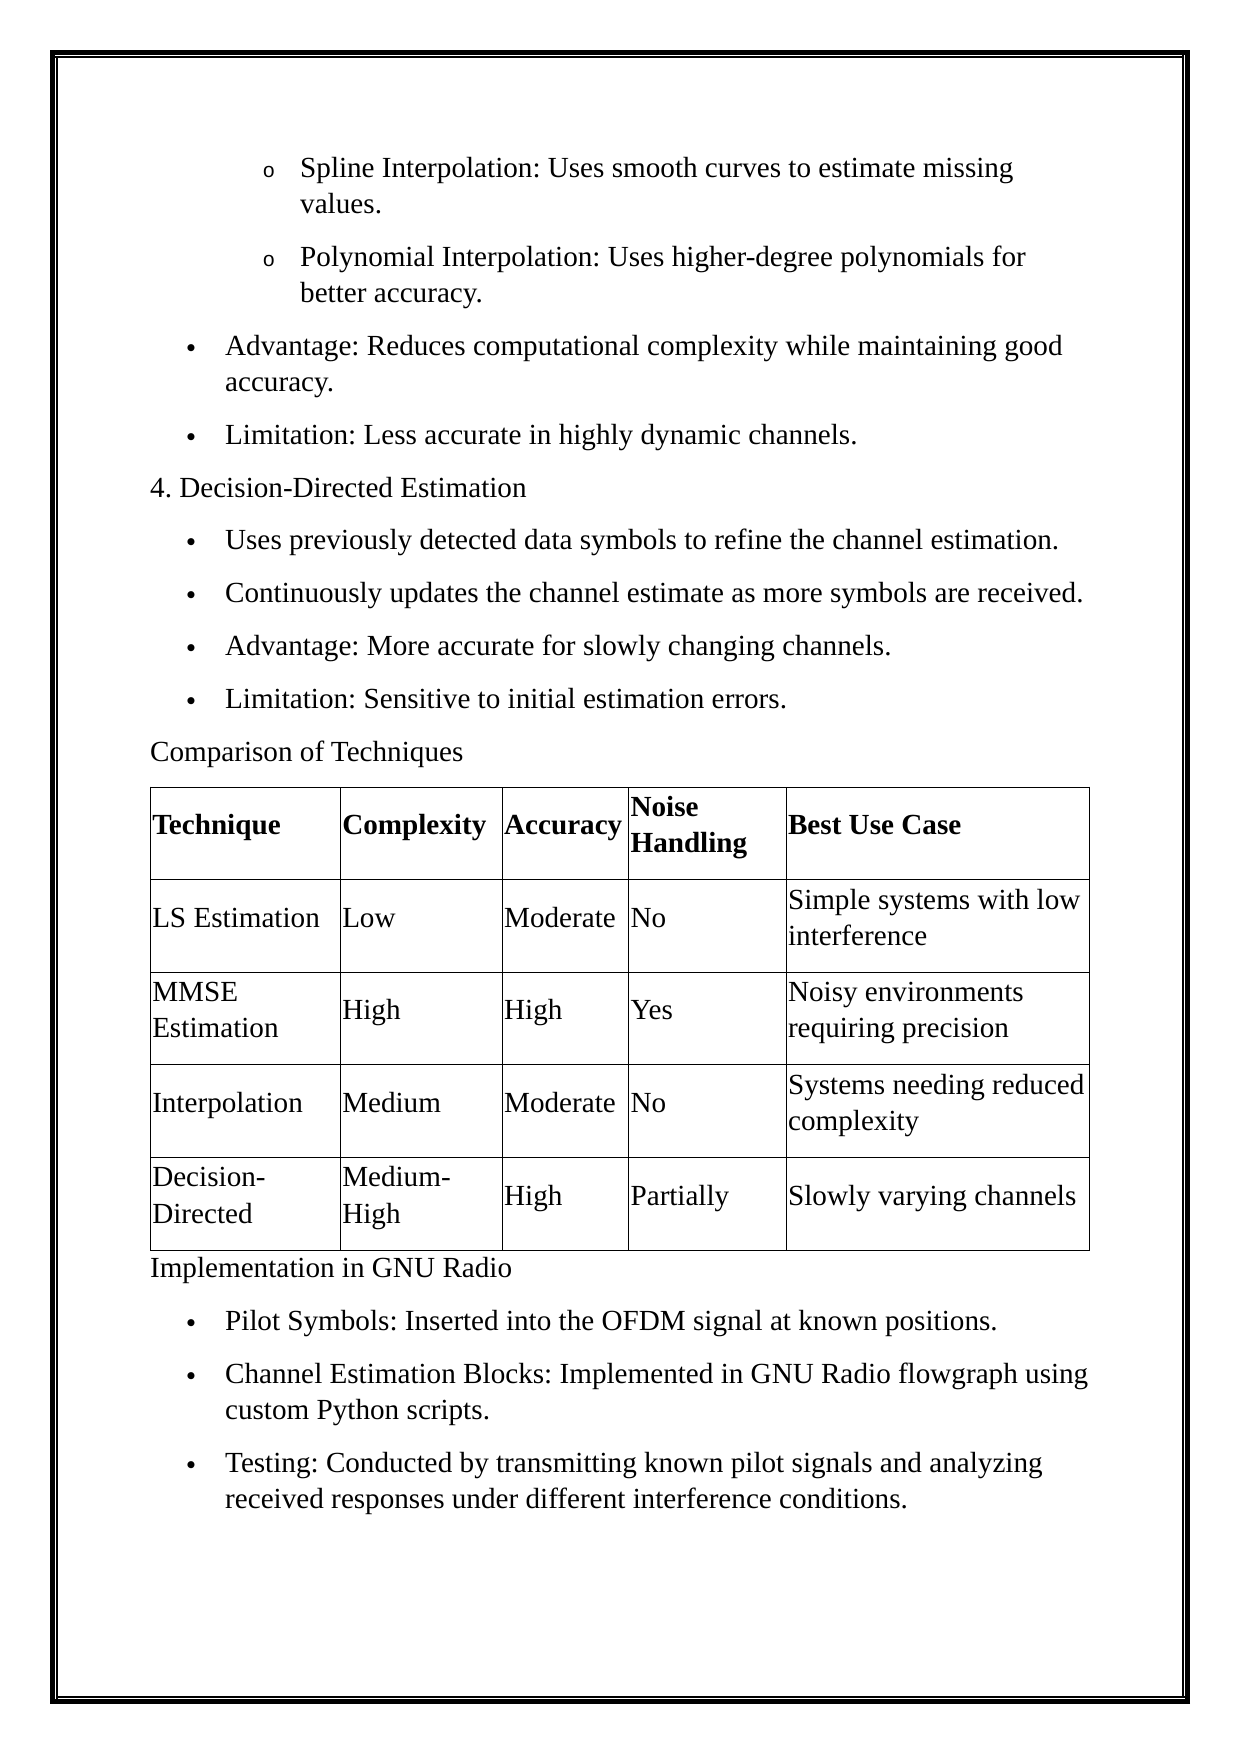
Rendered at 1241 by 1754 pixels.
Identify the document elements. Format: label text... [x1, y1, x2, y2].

table_cell Noisy environments requiring precision [787, 973, 1089, 1064]
list Advantage: More accurate for slowly changing channels. [187, 628, 1090, 662]
list Uses previously detected data symbols to refine the channel estimation. [187, 522, 1090, 556]
table_cell High [341, 973, 502, 1064]
list Limitation: Sensitive to initial estimation errors. [187, 681, 1090, 714]
text Comparison of Techniques [150, 734, 1090, 767]
table_cell Moderate [503, 1065, 628, 1157]
table_cell Systems needing reduced complexity [787, 1065, 1089, 1157]
table_cell Simple systems with low interference [787, 880, 1089, 972]
table_cell High [503, 1158, 628, 1249]
table_cell No [629, 1065, 786, 1157]
list Pilot Symbols: Inserted into the OFDM signal at known positions. [187, 1303, 1090, 1337]
list Channel Estimation Blocks: Implemented in GNU Radio flowgraph using custom Python scripts. [187, 1356, 1090, 1426]
table_cell Interpolation [151, 1065, 340, 1157]
list Polynomial Interpolation: Uses higher-degree polynomials for better accuracy. [262, 239, 1090, 309]
table_header Complexity [341, 788, 502, 879]
table_cell Slowly varying channels [787, 1158, 1089, 1249]
list Testing: Conducted by transmitting known pilot signals and analyzing received responses under different interference conditions. [187, 1445, 1090, 1515]
table_cell Partially [629, 1158, 786, 1249]
table_header Best Use Case [787, 788, 1089, 879]
list Limitation: Less accurate in highly dynamic channels. [187, 417, 1090, 450]
list Advantage: Reduces computational complexity while maintaining good accuracy. [187, 328, 1090, 398]
table_cell MMSE Estimation [151, 973, 340, 1064]
table_cell Decision-Directed [151, 1158, 340, 1249]
table_header Accuracy [503, 788, 628, 879]
table_cell LS Estimation [151, 880, 340, 972]
table_cell Moderate [503, 880, 628, 972]
table_cell No [629, 880, 786, 972]
table_cell Yes [629, 973, 786, 1064]
list Spline Interpolation: Uses smooth curves to estimate missing values. [262, 150, 1090, 220]
text Implementation in GNU Radio [150, 1251, 1090, 1284]
text 4. Decision-Directed Estimation [150, 470, 1090, 503]
list Continuously updates the channel estimate as more symbols are received. [187, 575, 1090, 609]
table_cell High [503, 973, 628, 1064]
table_header Technique [151, 788, 340, 879]
table_cell Medium-High [341, 1158, 502, 1249]
table_cell Low [341, 880, 502, 972]
table_header Noise Handling [629, 788, 786, 879]
table_cell Medium [341, 1065, 502, 1157]
